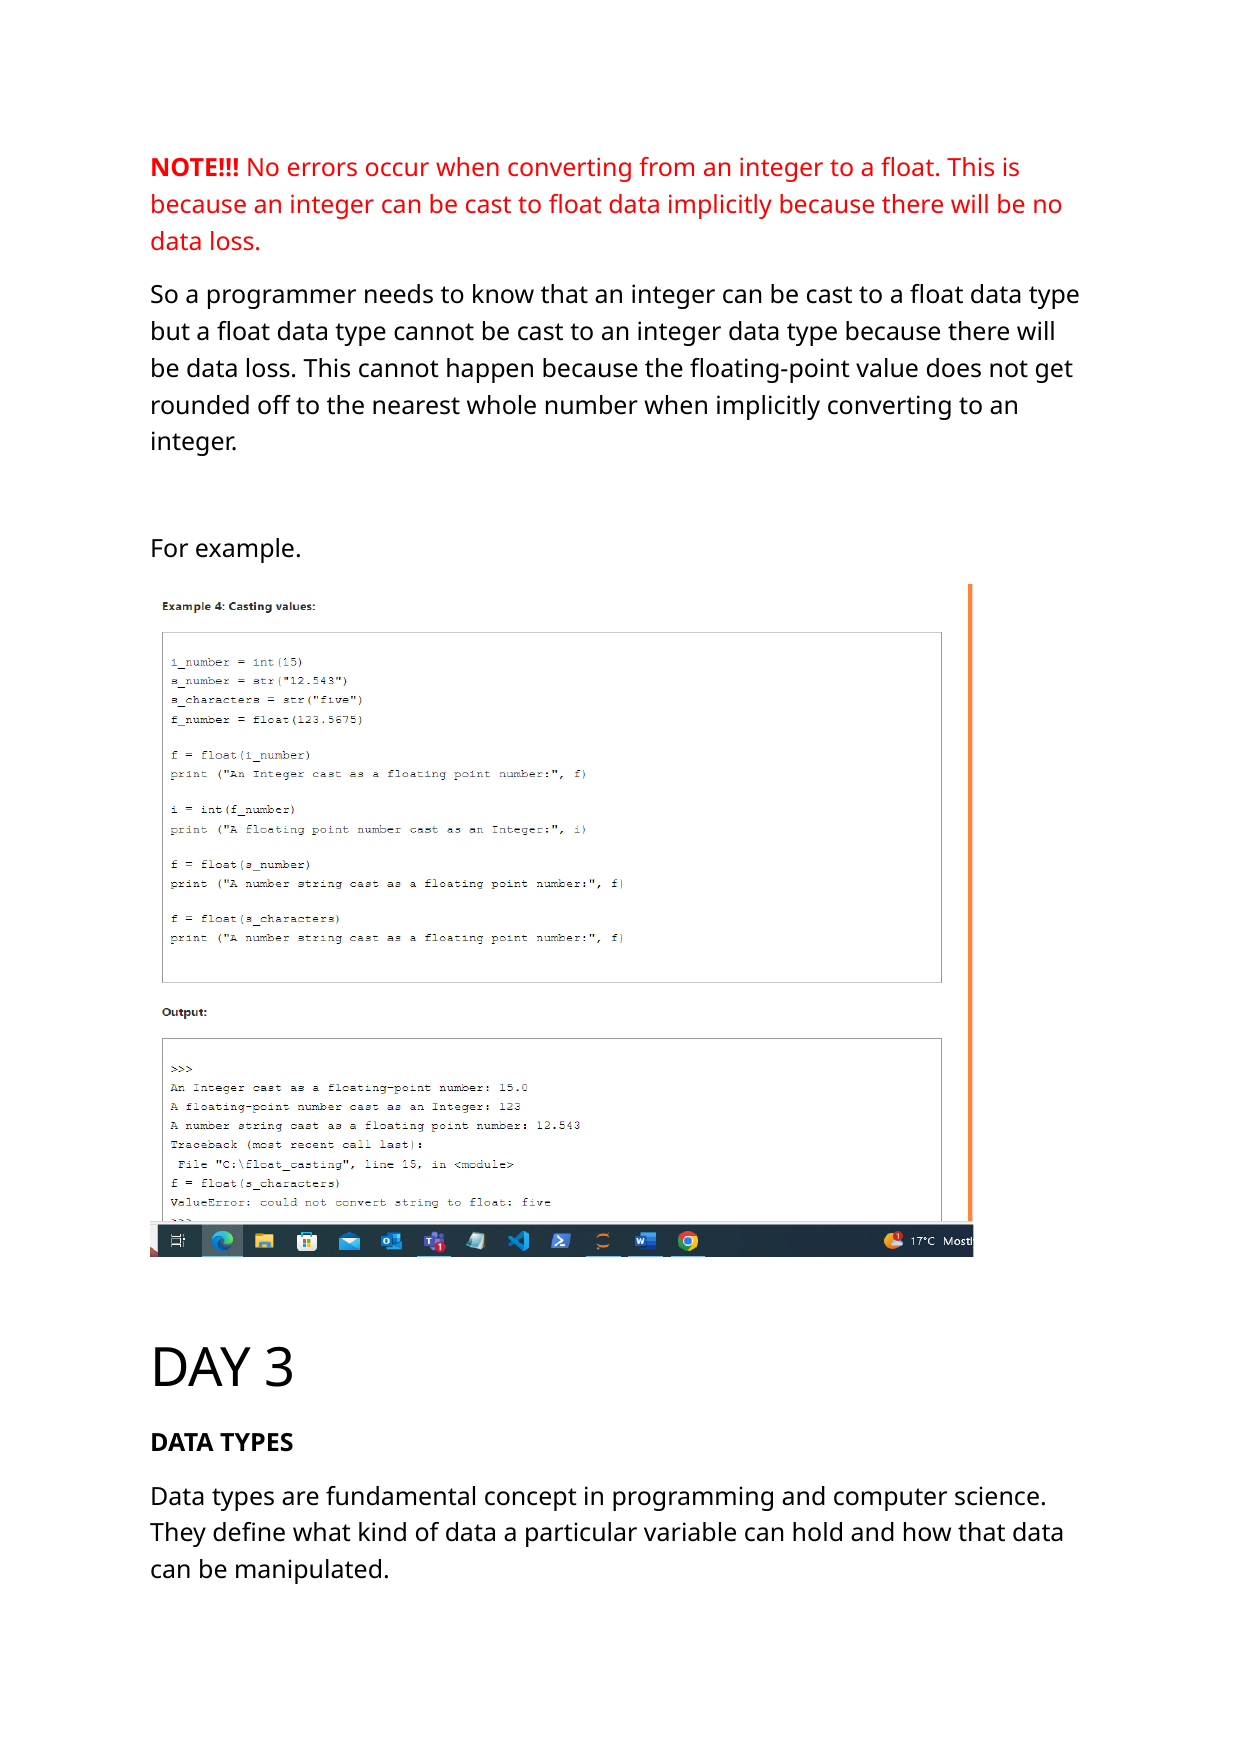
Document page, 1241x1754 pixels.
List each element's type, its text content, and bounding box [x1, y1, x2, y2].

text For example. [150, 531, 1090, 565]
text Data types are fundamental concept in programming and computer science. They define what kind of data a particular variable can hold and how that data can be manipulated. [150, 1478, 1090, 1586]
text DAY 3 [150, 1328, 1090, 1402]
text DATA TYPES [150, 1425, 1090, 1459]
text So a programmer needs to know that an integer can be cast to a float data type but a float data type cannot be cast to an integer data type because there will be data loss. This cannot happen because the floating-point value does not get rounded off to the nearest whole number when implicitly converting to an integer. [150, 277, 1090, 458]
text NOTE!!! No errors occur when converting from an integer to a float. This is because an integer can be cast to float data implicitly because there will be no data loss. [150, 150, 1090, 258]
picture [150, 584, 974, 1257]
